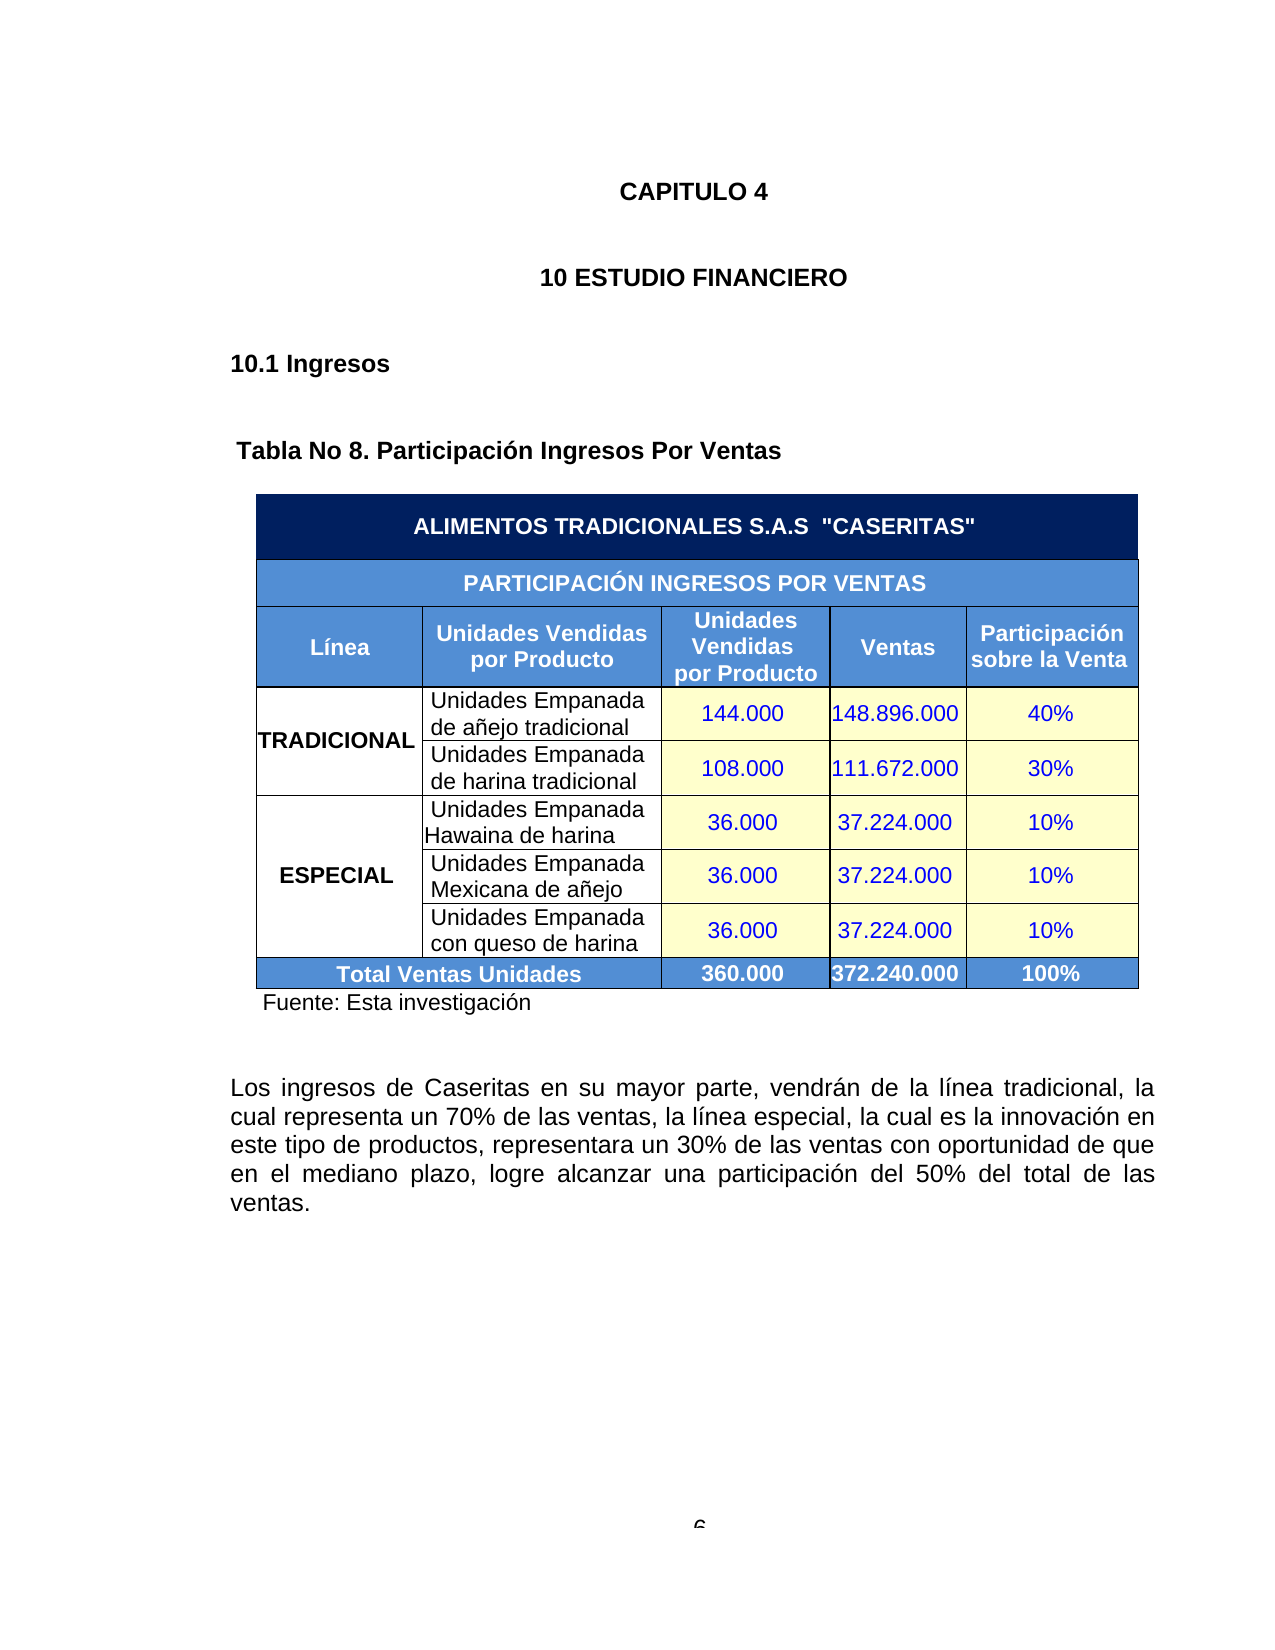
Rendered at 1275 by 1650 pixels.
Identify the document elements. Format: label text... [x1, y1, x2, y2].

table_cell 10% [967, 796, 1138, 848]
text CAPITULO 4 [339, 177, 1048, 206]
table_cell 108.000 [662, 741, 829, 794]
table_cell TRADICIONAL [257, 688, 422, 794]
table_cell 36.000 [662, 796, 829, 848]
table_cell Unidades Vendidas por Producto [662, 607, 829, 686]
table_cell Unidades Vendidas por Producto [423, 607, 661, 686]
table_cell 111.672.000 [831, 741, 966, 794]
table_cell Unidades Empanada Hawaina de harina [423, 796, 661, 848]
table_cell Unidades Empanada de harina tradicional [423, 741, 661, 794]
table_cell 144.000 [662, 688, 829, 740]
table_cell PARTICIPACIÓN INGRESOS POR VENTAS [257, 560, 1138, 606]
table_cell 10% [967, 850, 1138, 902]
text 10 ESTUDIO FINANCIERO [339, 263, 1048, 292]
list Ingresos [230, 349, 1219, 378]
table_cell 148.896.000 [831, 688, 966, 740]
table_cell Línea [257, 607, 422, 686]
table_cell 37.224.000 [831, 796, 966, 848]
table_cell Unidades Empanada de añejo tradicional [423, 688, 661, 740]
table_cell 37.224.000 [831, 850, 966, 902]
text Fuente: Esta investigación [262, 989, 1219, 1015]
table_cell Unidades Empanada Mexicana de añejo [423, 850, 661, 902]
table_cell 36.000 [662, 850, 829, 902]
text Los ingresos de Caseritas en su mayor parte, vendrán de la línea tradicional, la cual representa un 70% de las ventas, la línea especial, la cual es la innovación en este tipo de productos, representara un 30% de las ventas con oportunidad de que en el mediano plazo, logre alcanzar una participación del 50% del total de las ventas. [230, 1073, 1157, 1217]
table_header ALIMENTOS TRADICIONALES S.A.S "CASERITAS" [256, 494, 1138, 559]
table_cell 10% [967, 904, 1138, 957]
table_cell Participación sobre la Venta [967, 607, 1138, 686]
table_cell Unidades Empanada con queso de harina [423, 904, 661, 957]
text Tabla No 8. Participación Ingresos Por Ventas [236, 436, 1219, 464]
table_cell 40% [967, 688, 1138, 740]
table_cell Total Ventas Unidades [257, 958, 661, 988]
table_cell 100% [967, 958, 1138, 988]
table_cell Ventas [831, 607, 966, 686]
table_cell 37.224.000 [831, 904, 966, 957]
table_cell 36.000 [662, 904, 829, 957]
table_cell 360.000 [662, 958, 829, 988]
table_cell 30% [967, 741, 1138, 794]
table_cell ESPECIAL [257, 796, 422, 957]
table_cell 372.240.000 [831, 958, 966, 988]
